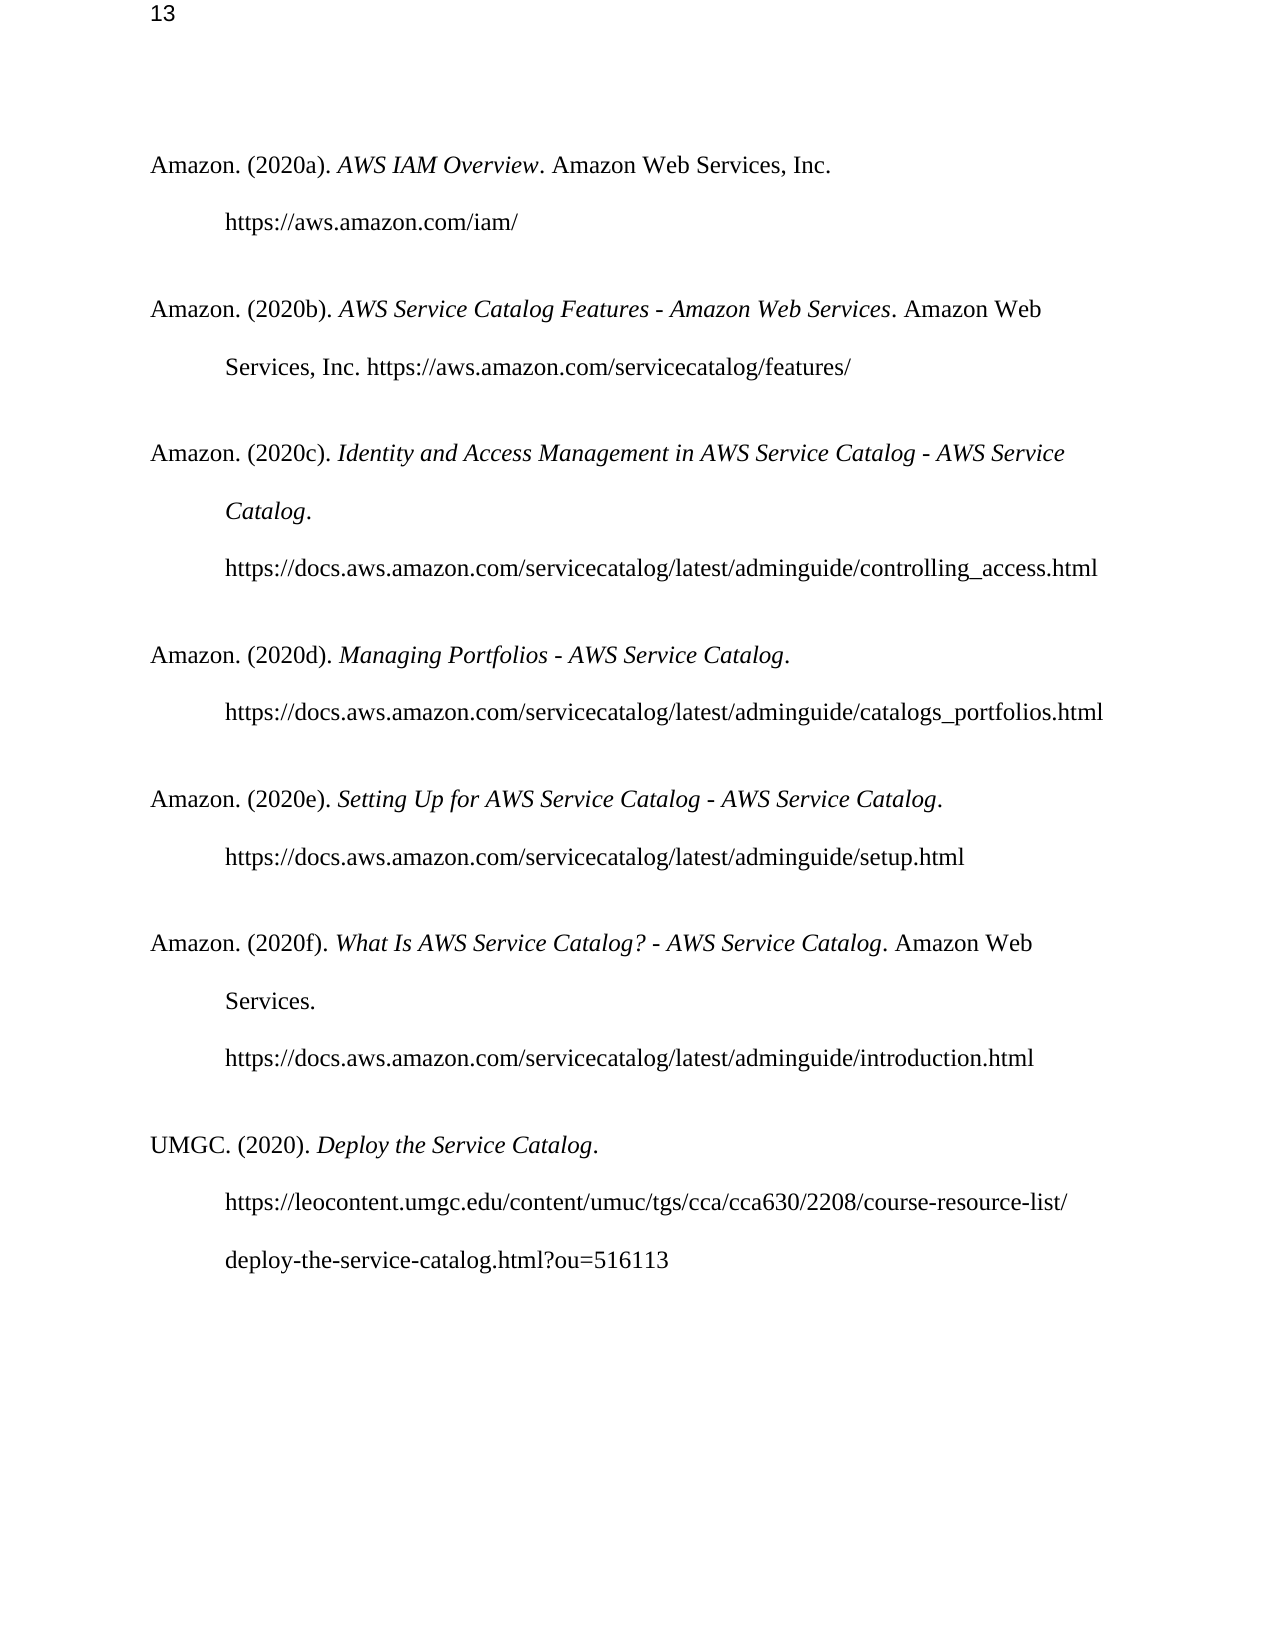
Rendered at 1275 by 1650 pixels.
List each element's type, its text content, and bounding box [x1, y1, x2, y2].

text Amazon. (2020e). Setting Up for AWS Service Catalog - AWS Service Catalog. https://docs.aws.amazon.com/servicecatalog/latest/adminguide/setup.html [150, 784, 1125, 870]
text Amazon. (2020a). AWS IAM Overview. Amazon Web Services, Inc. https://aws.amazon.com/iam/ [150, 150, 1125, 236]
text Amazon. (2020d). Managing Portfolios - AWS Service Catalog. https://docs.aws.amazon.com/servicecatalog/latest/adminguide/catalogs_portfolios.html [150, 640, 1125, 726]
text Amazon. (2020b). AWS Service Catalog Features - Amazon Web Services. Amazon Web Services, Inc. https://aws.amazon.com/servicecatalog/features/ [150, 294, 1125, 380]
text Amazon. (2020f). What Is AWS Service Catalog? - AWS Service Catalog. Amazon Web Services. https://docs.aws.amazon.com/servicecatalog/latest/adminguide/introduction.html [150, 928, 1125, 1072]
text Amazon. (2020c). Identity and Access Management in AWS Service Catalog - AWS Service Catalog. https://docs.aws.amazon.com/servicecatalog/latest/adminguide/controlling_access.html [150, 438, 1125, 582]
text UMGC. (2020). Deploy the Service Catalog. https://leocontent.umgc.edu/content/umuc/tgs/cca/cca630/2208/course-resource-list/deploy-the-service-catalog.html?ou=516113 [150, 1130, 1125, 1274]
